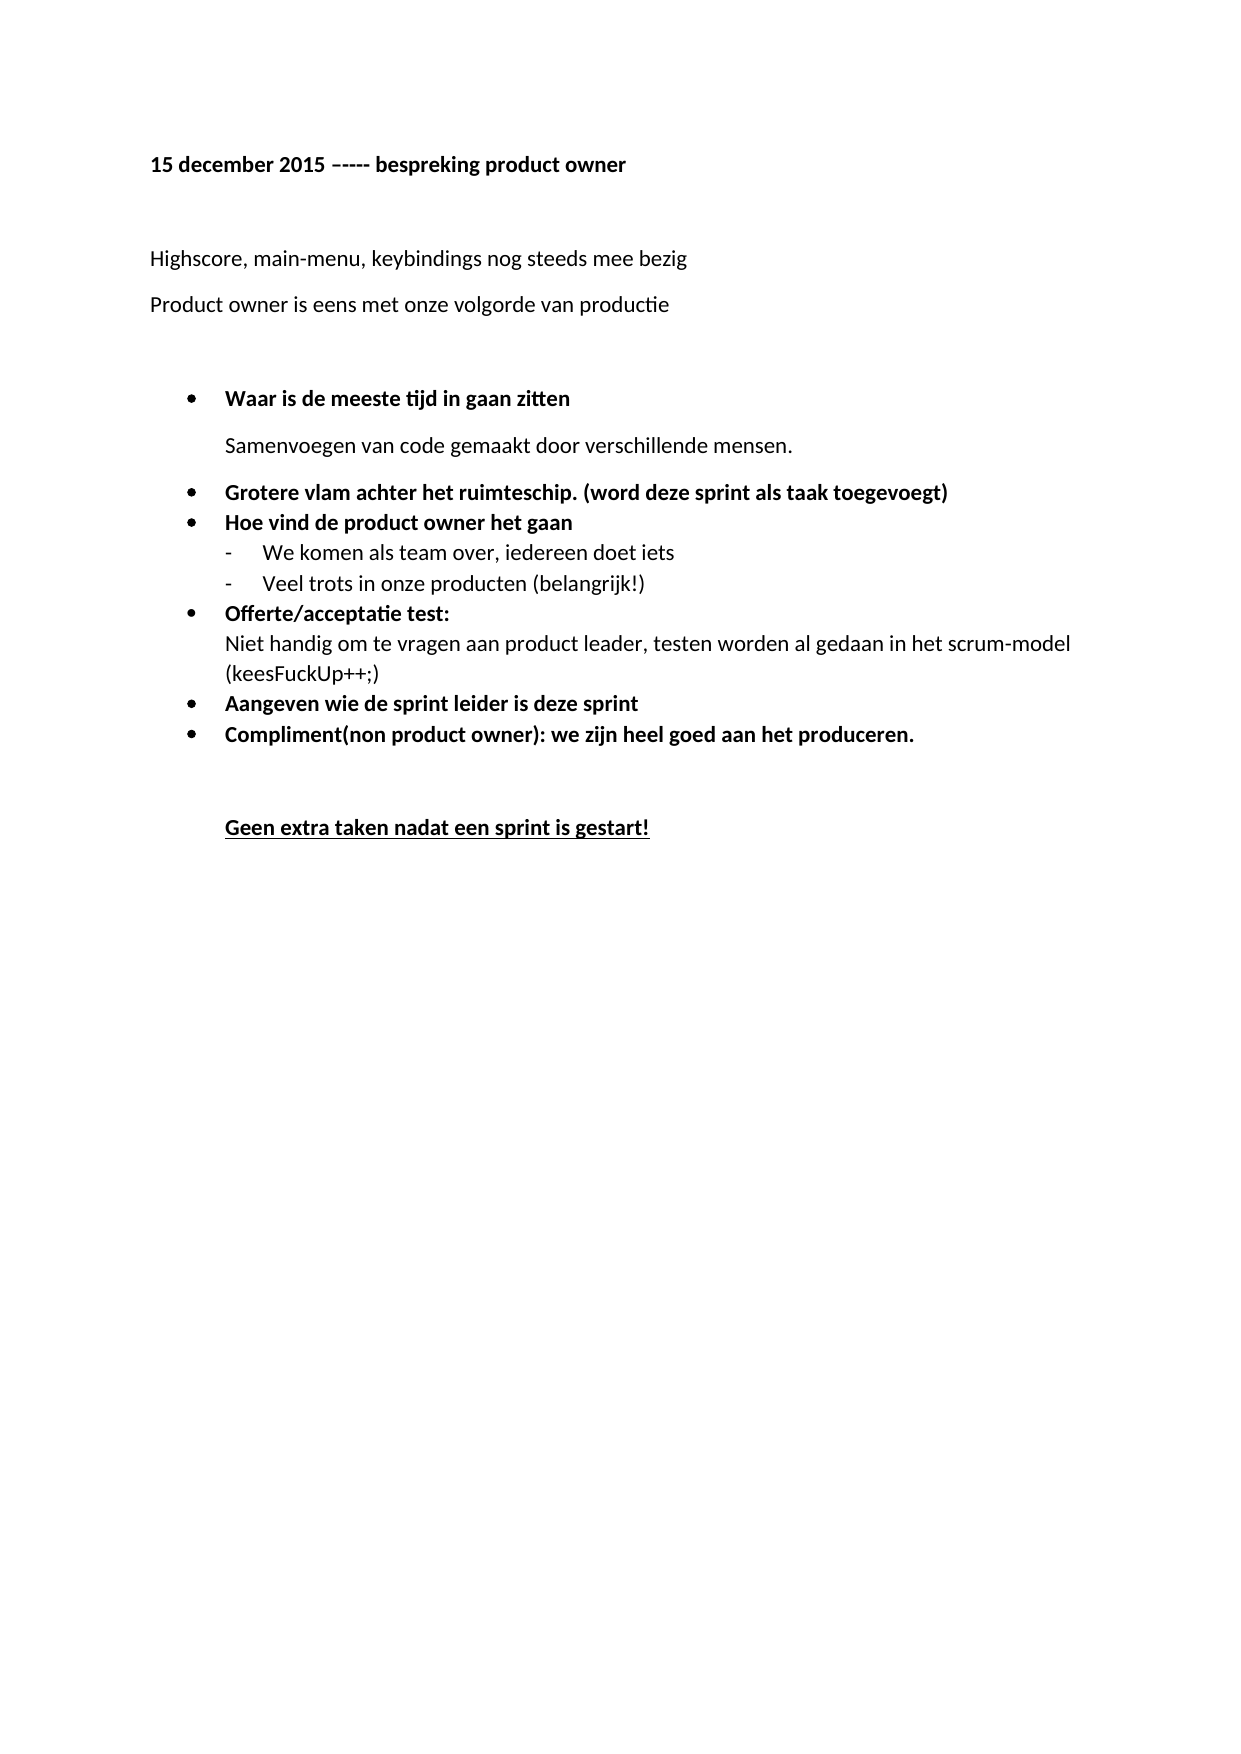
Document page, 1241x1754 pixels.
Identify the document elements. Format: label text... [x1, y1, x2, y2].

list Geen extra taken nadat een sprint is gestart! [225, 813, 1090, 842]
list Offerte/acceptatie test: [187, 599, 1090, 627]
list Veel trots in onze producten (belangrijk!) [225, 569, 1090, 597]
list We komen als team over, iedereen doet iets [225, 538, 1090, 567]
text Product owner is eens met onze volgorde van productie [150, 291, 1090, 319]
list Compliment(non product owner): we zijn heel goed aan het produceren. [187, 720, 1090, 748]
list Waar is de meeste tijd in gaan zitten [187, 384, 1090, 412]
list (keesFuckUp++;) [225, 659, 1090, 687]
list Niet handig om te vragen aan product leader, testen worden al gedaan in het scrum-model [225, 629, 1090, 657]
text Highscore, main-menu, keybindings nog steeds mee bezig [150, 244, 1090, 272]
text 15 december 2015 –---- bespreking product owner [150, 150, 1090, 178]
list Grotere vlam achter het ruimteschip. (word deze sprint als taak toegevoegt) [187, 478, 1090, 506]
list Aangeven wie de sprint leider is deze sprint [187, 689, 1090, 718]
text Samenvoegen van code gemaakt door verschillende mensen. [150, 431, 1090, 459]
list Hoe vind de product owner het gaan [187, 508, 1090, 536]
